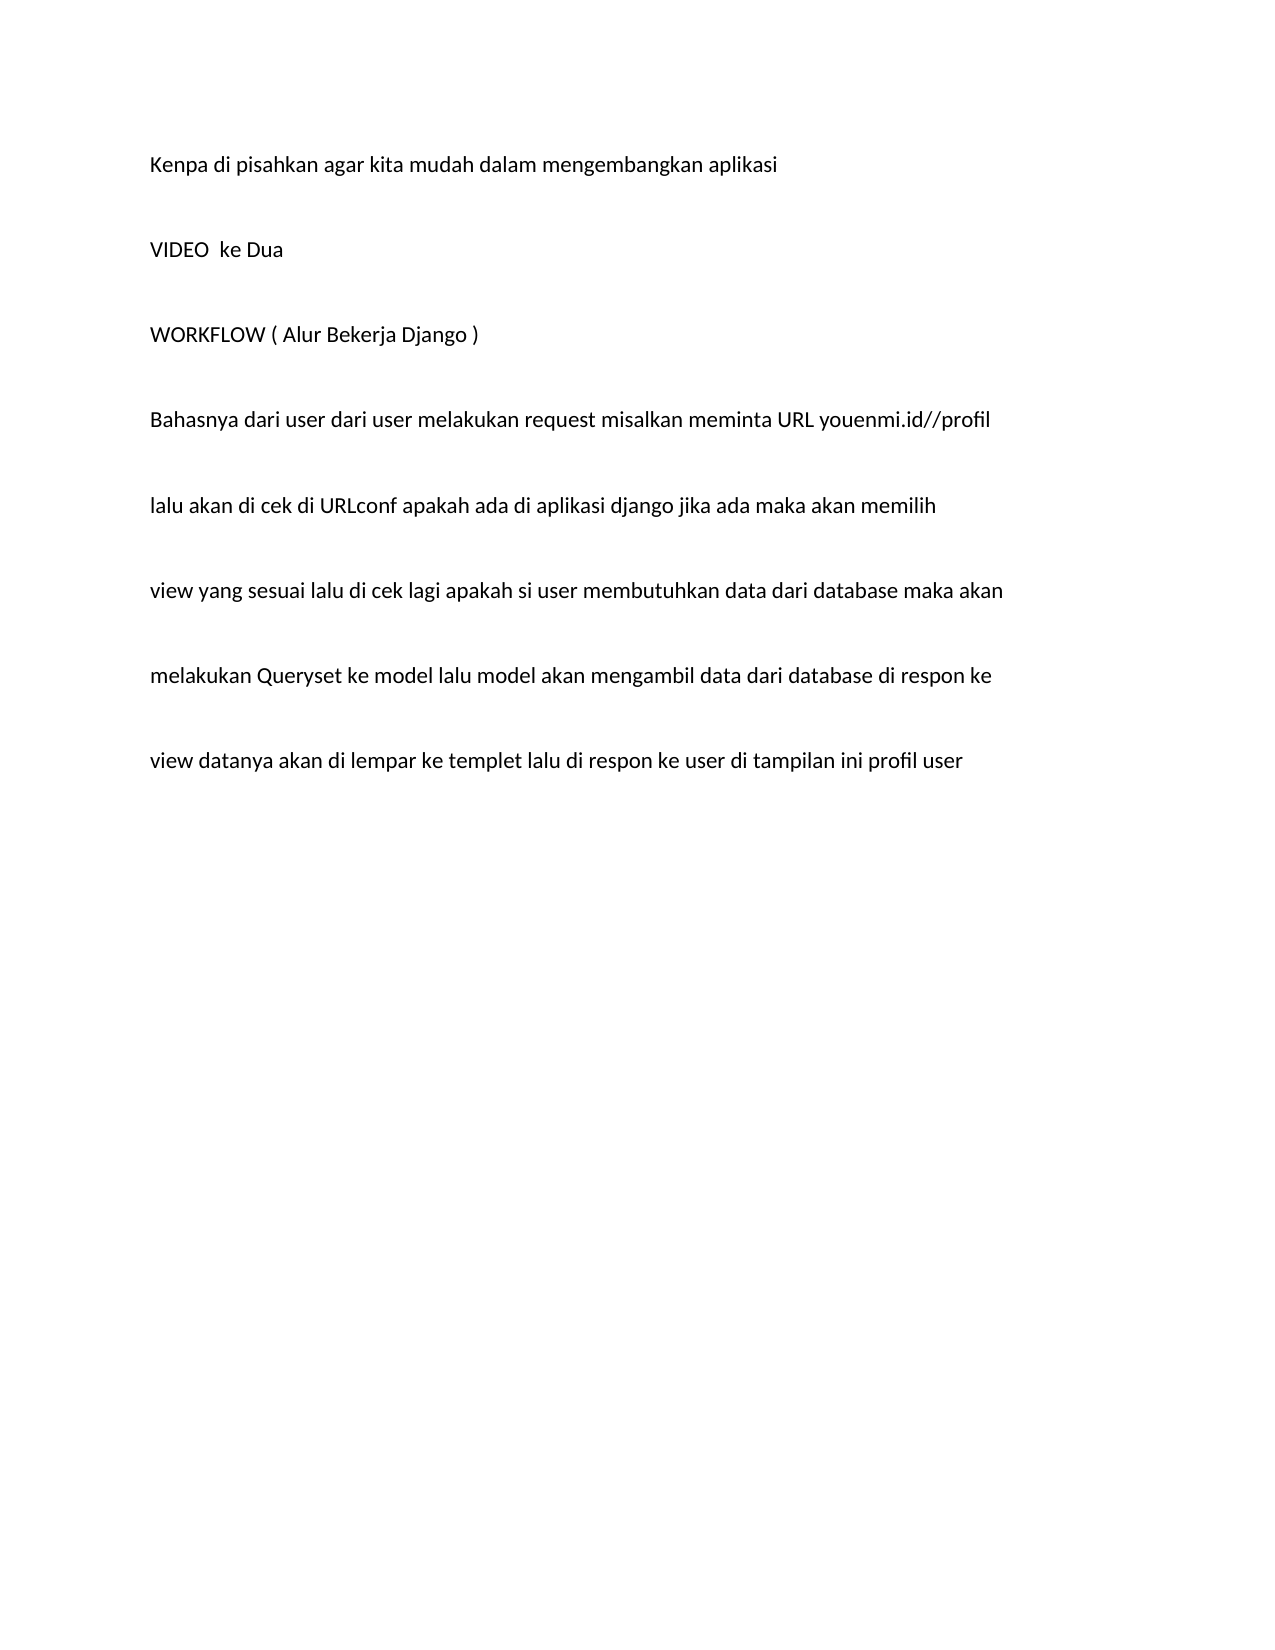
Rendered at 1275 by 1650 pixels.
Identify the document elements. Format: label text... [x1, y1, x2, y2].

text Bahasnya dari user dari user melakukan request misalkan meminta URL youenmi.id//profil [150, 406, 1125, 466]
text melakukan Queryset ke model lalu model akan mengambil data dari database di respon ke [150, 661, 1125, 721]
text VIDEO ke Dua [150, 235, 1125, 295]
text view datanya akan di lempar ke templet lalu di respon ke user di tampilan ini profil user [150, 746, 1125, 774]
text WORKFLOW ( Alur Bekerja Django ) [150, 320, 1125, 381]
text Kenpa di pisahkan agar kita mudah dalam mengembangkan aplikasi [150, 150, 1125, 210]
text view yang sesuai lalu di cek lagi apakah si user membutuhkan data dari database maka akan [150, 576, 1125, 636]
text lalu akan di cek di URLconf apakah ada di aplikasi django jika ada maka akan memilih [150, 491, 1125, 551]
